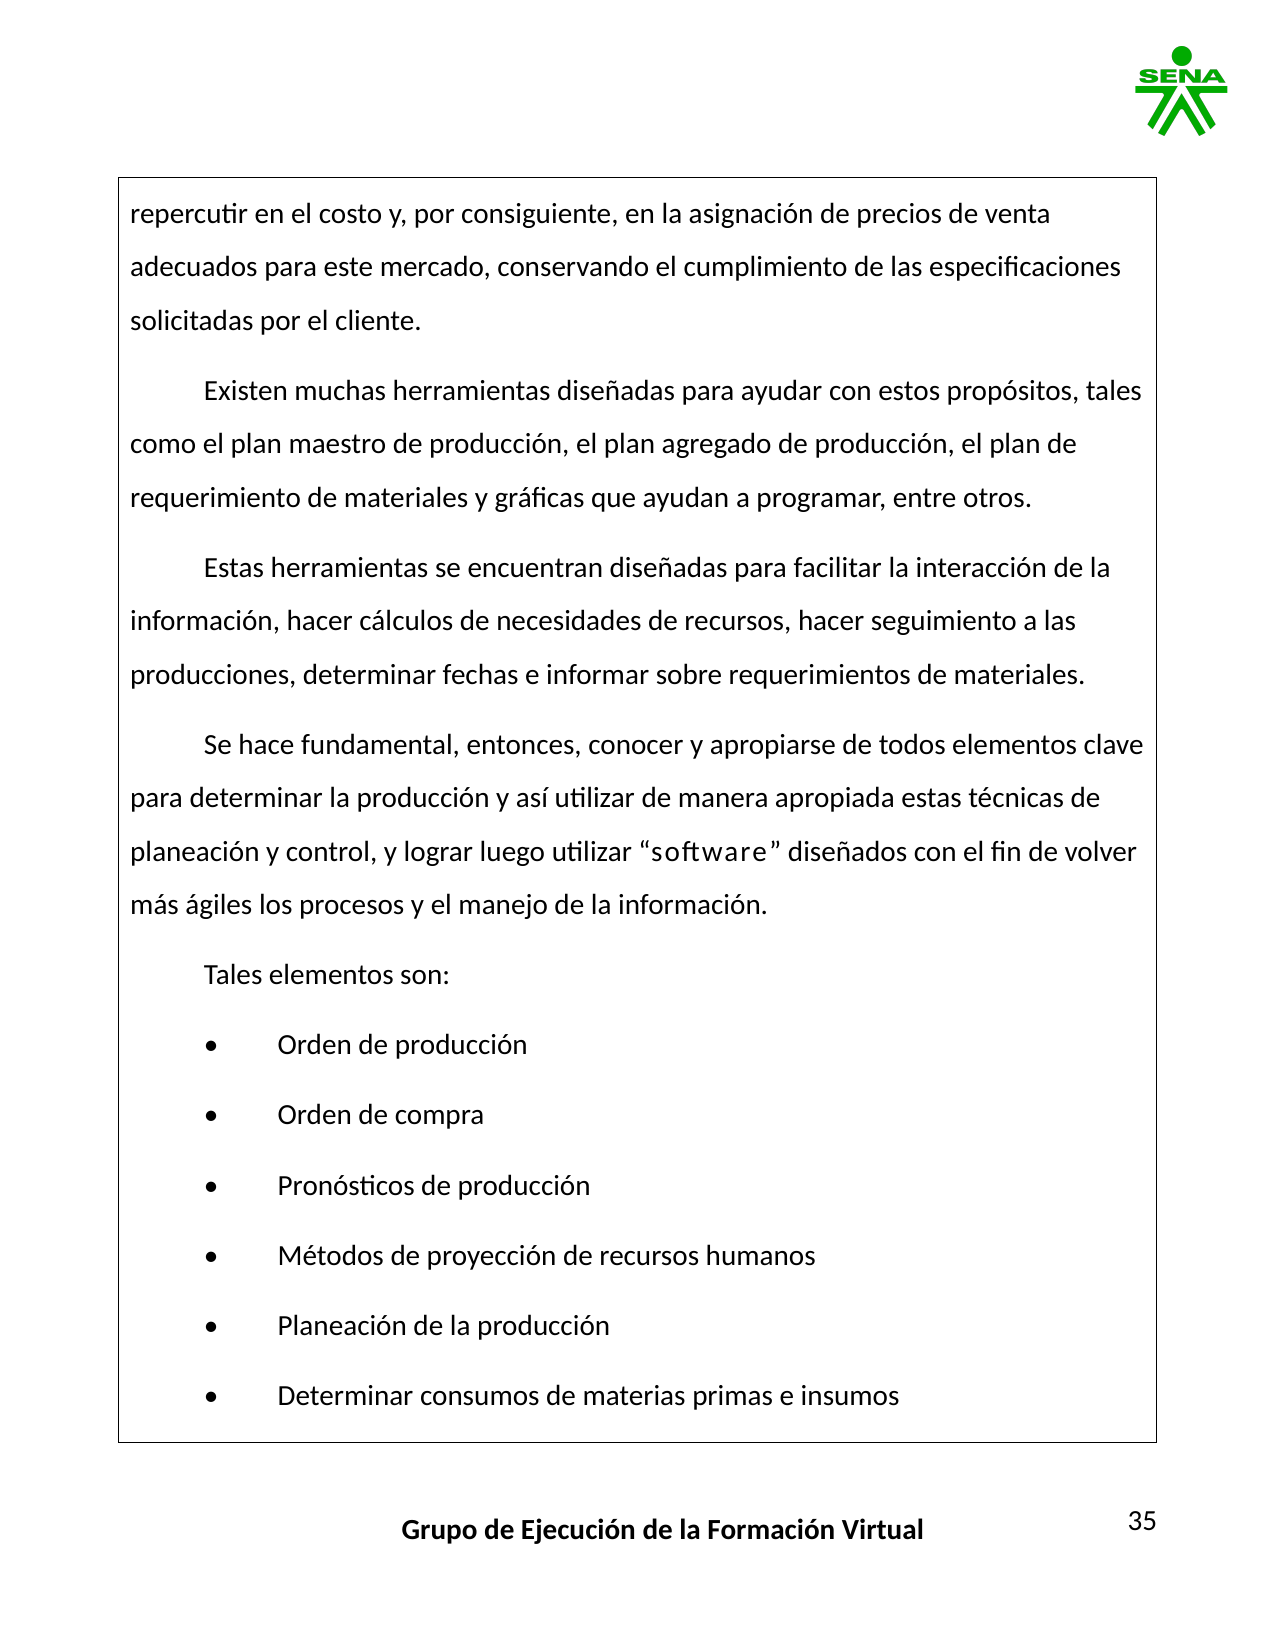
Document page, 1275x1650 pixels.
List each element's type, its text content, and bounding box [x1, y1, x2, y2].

picture [1135, 46, 1228, 136]
